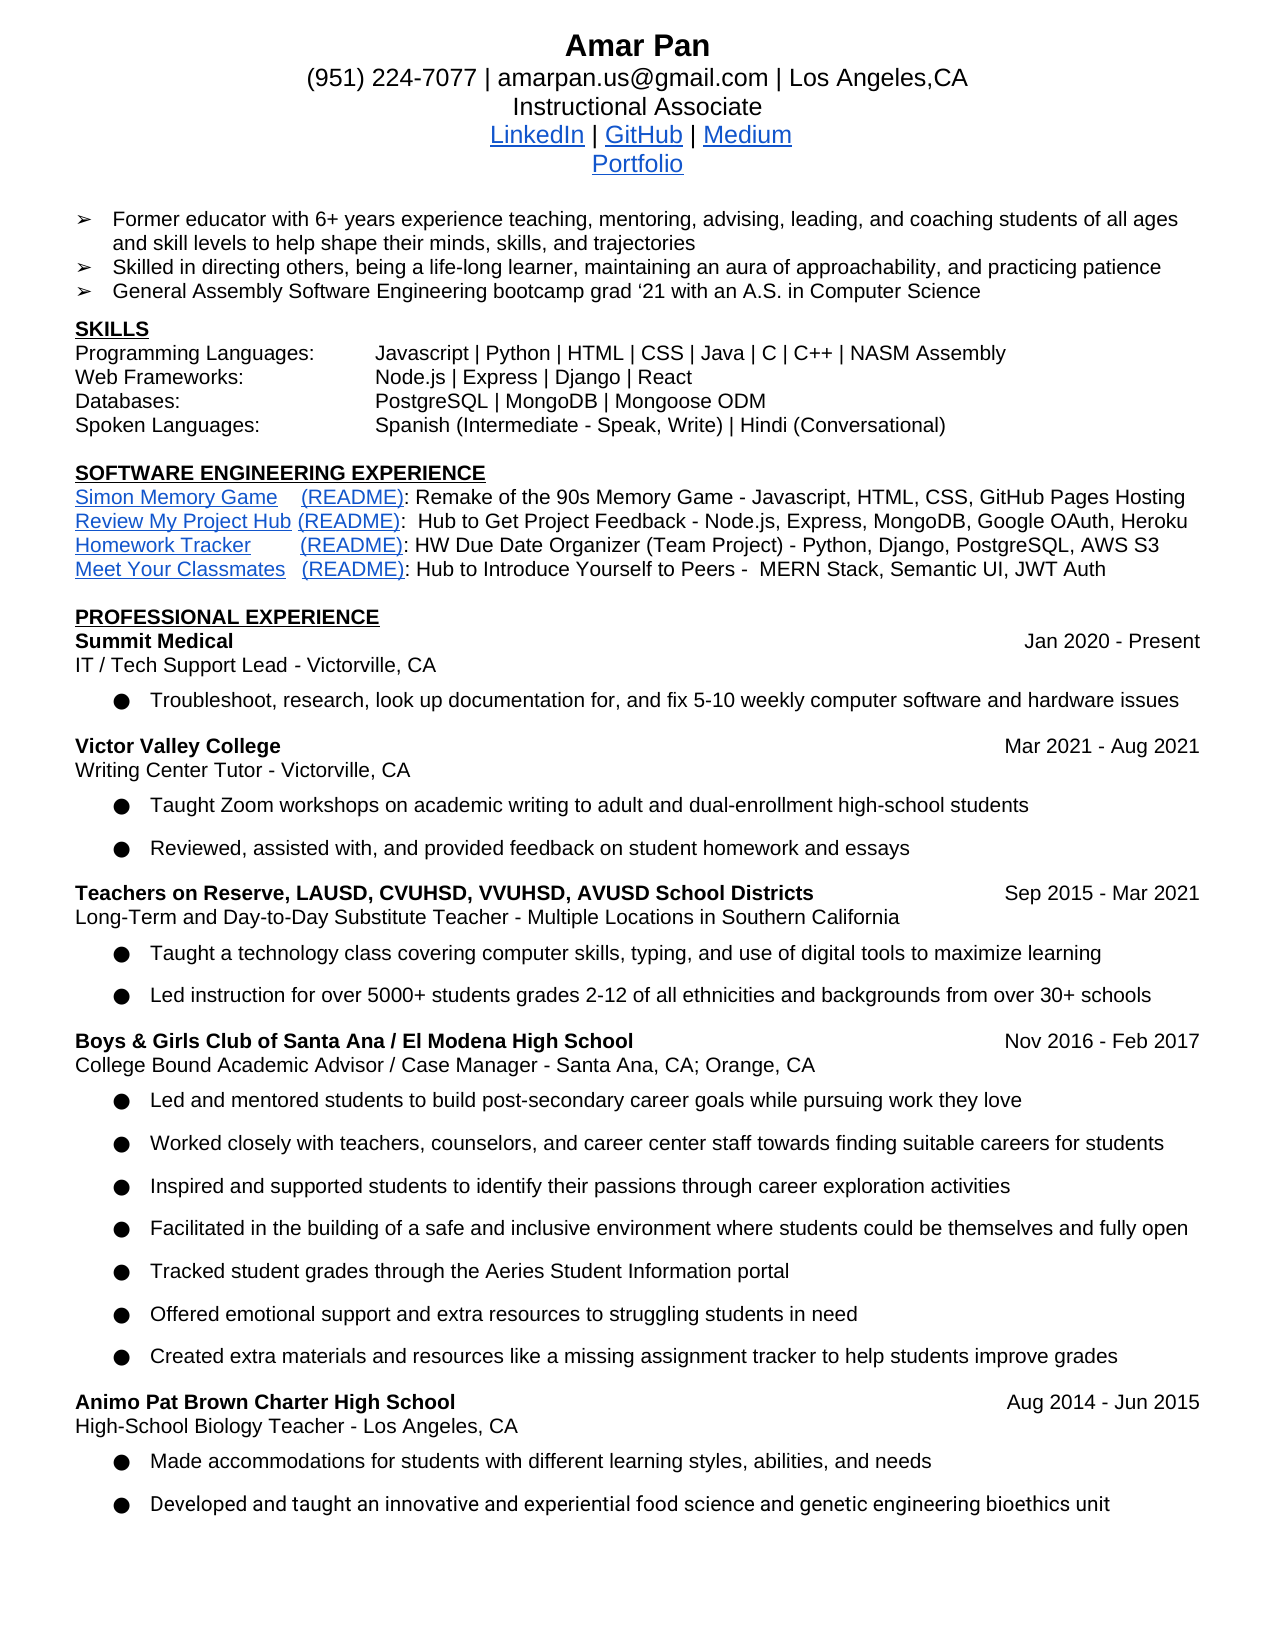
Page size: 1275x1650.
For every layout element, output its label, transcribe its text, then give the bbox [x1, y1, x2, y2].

list Taught Zoom workshops on academic writing to adult and dual-enrollment high-school students [112, 781, 1200, 824]
list Made accommodations for students with different learning styles, abilities, and needs [112, 1438, 1200, 1481]
list Worked closely with teachers, counselors, and career center staff towards finding suitable careers for students [112, 1119, 1200, 1162]
text Simon Memory Game (README): Remake of the 90s Memory Game - Javascript, HTML, CSS, GitHub Pages Hosting [75, 485, 1200, 509]
list Tracked student grades through the Aeries Student Information portal [112, 1248, 1200, 1290]
text High-School Biology Teacher - Los Angeles, CA [75, 1414, 1200, 1438]
list General Assembly Software Engineering bootcamp grad ‘21 with an A.S. in Computer Science [75, 279, 1200, 303]
text Victor Valley College Mar 2021 - Aug 2021 [75, 733, 1200, 757]
text Review My Project Hub (README): Hub to Get Project Feedback - Node.js, Express, MongoDB, Google OAuth, Heroku [75, 509, 1200, 533]
text SKILLS [75, 317, 1200, 341]
list Offered emotional support and extra resources to struggling students in need [112, 1290, 1200, 1333]
text College Bound Academic Advisor / Case Manager - Santa Ana, CA; Orange, CA [75, 1053, 1200, 1077]
list Taught a technology class covering computer skills, typing, and use of digital tools to maximize learning [112, 929, 1200, 972]
text Web Frameworks: Node.js | Express | Django | React [75, 365, 1200, 389]
list Former educator with 6+ years experience teaching, mentoring, advising, leading, and coaching students of all ages and skill levels to help shape their minds, skills, and trajectories [75, 207, 1200, 255]
text Animo Pat Brown Charter High School Aug 2014 - Jun 2015 [75, 1390, 1200, 1414]
list Created extra materials and resources like a missing assignment tracker to help students improve grades [112, 1333, 1200, 1376]
text Summit Medical Jan 2020 - Present [75, 628, 1200, 652]
text Homework Tracker (README): HW Due Date Organizer (Team Project) - Python, Django, PostgreSQL, AWS S3 [75, 533, 1200, 557]
text Teachers on Reserve, LAUSD, CVUHSD, VVUHSD, AVUSD School Districts Sep 2015 - Mar 2021 [75, 881, 1200, 905]
text SOFTWARE ENGINEERING EXPERIENCE [75, 461, 1200, 485]
text Databases: PostgreSQL | MongoDB | Mongoose ODM [75, 389, 1200, 413]
text PROFESSIONAL EXPERIENCE [75, 604, 1200, 628]
text Boys & Girls Club of Santa Ana / El Modena High School Nov 2016 - Feb 2017 [75, 1029, 1200, 1053]
text Programming Languages: Javascript | Python | HTML | CSS | Java | C | C++ | NASM Assembly [75, 341, 1200, 365]
text Long-Term and Day-to-Day Substitute Teacher - Multiple Locations in Southern California [75, 905, 1200, 929]
list Facilitated in the building of a safe and inclusive environment where students could be themselves and fully open [112, 1205, 1200, 1248]
list Troubleshoot, research, look up documentation for, and fix 5-10 weekly computer software and hardware issues [112, 676, 1200, 719]
list Led instruction for over 5000+ students grades 2-12 of all ethnicities and backgrounds from over 30+ schools [112, 972, 1200, 1014]
text Writing Center Tutor - Victorville, CA [75, 757, 1200, 781]
text IT / Tech Support Lead - Victorville, CA [75, 652, 1200, 676]
list Reviewed, assisted with, and provided feedback on student homework and essays [112, 824, 1200, 867]
text Spoken Languages: Spanish (Intermediate - Speak, Write) | Hindi (Conversational) [75, 413, 1200, 437]
list Skilled in directing others, being a life-long learner, maintaining an aura of approachability, and practicing patience [75, 255, 1200, 279]
text Meet Your Classmates (README): Hub to Introduce Yourself to Peers - MERN Stack, Semantic UI, JWT Auth [75, 557, 1200, 581]
list Developed and taught an innovative and experiential food science and genetic engineering bioethics unit [112, 1481, 1200, 1523]
list Inspired and supported students to identify their passions through career exploration activities [112, 1162, 1200, 1205]
list Led and mentored students to build post-secondary career goals while pursuing work they love [112, 1077, 1200, 1119]
